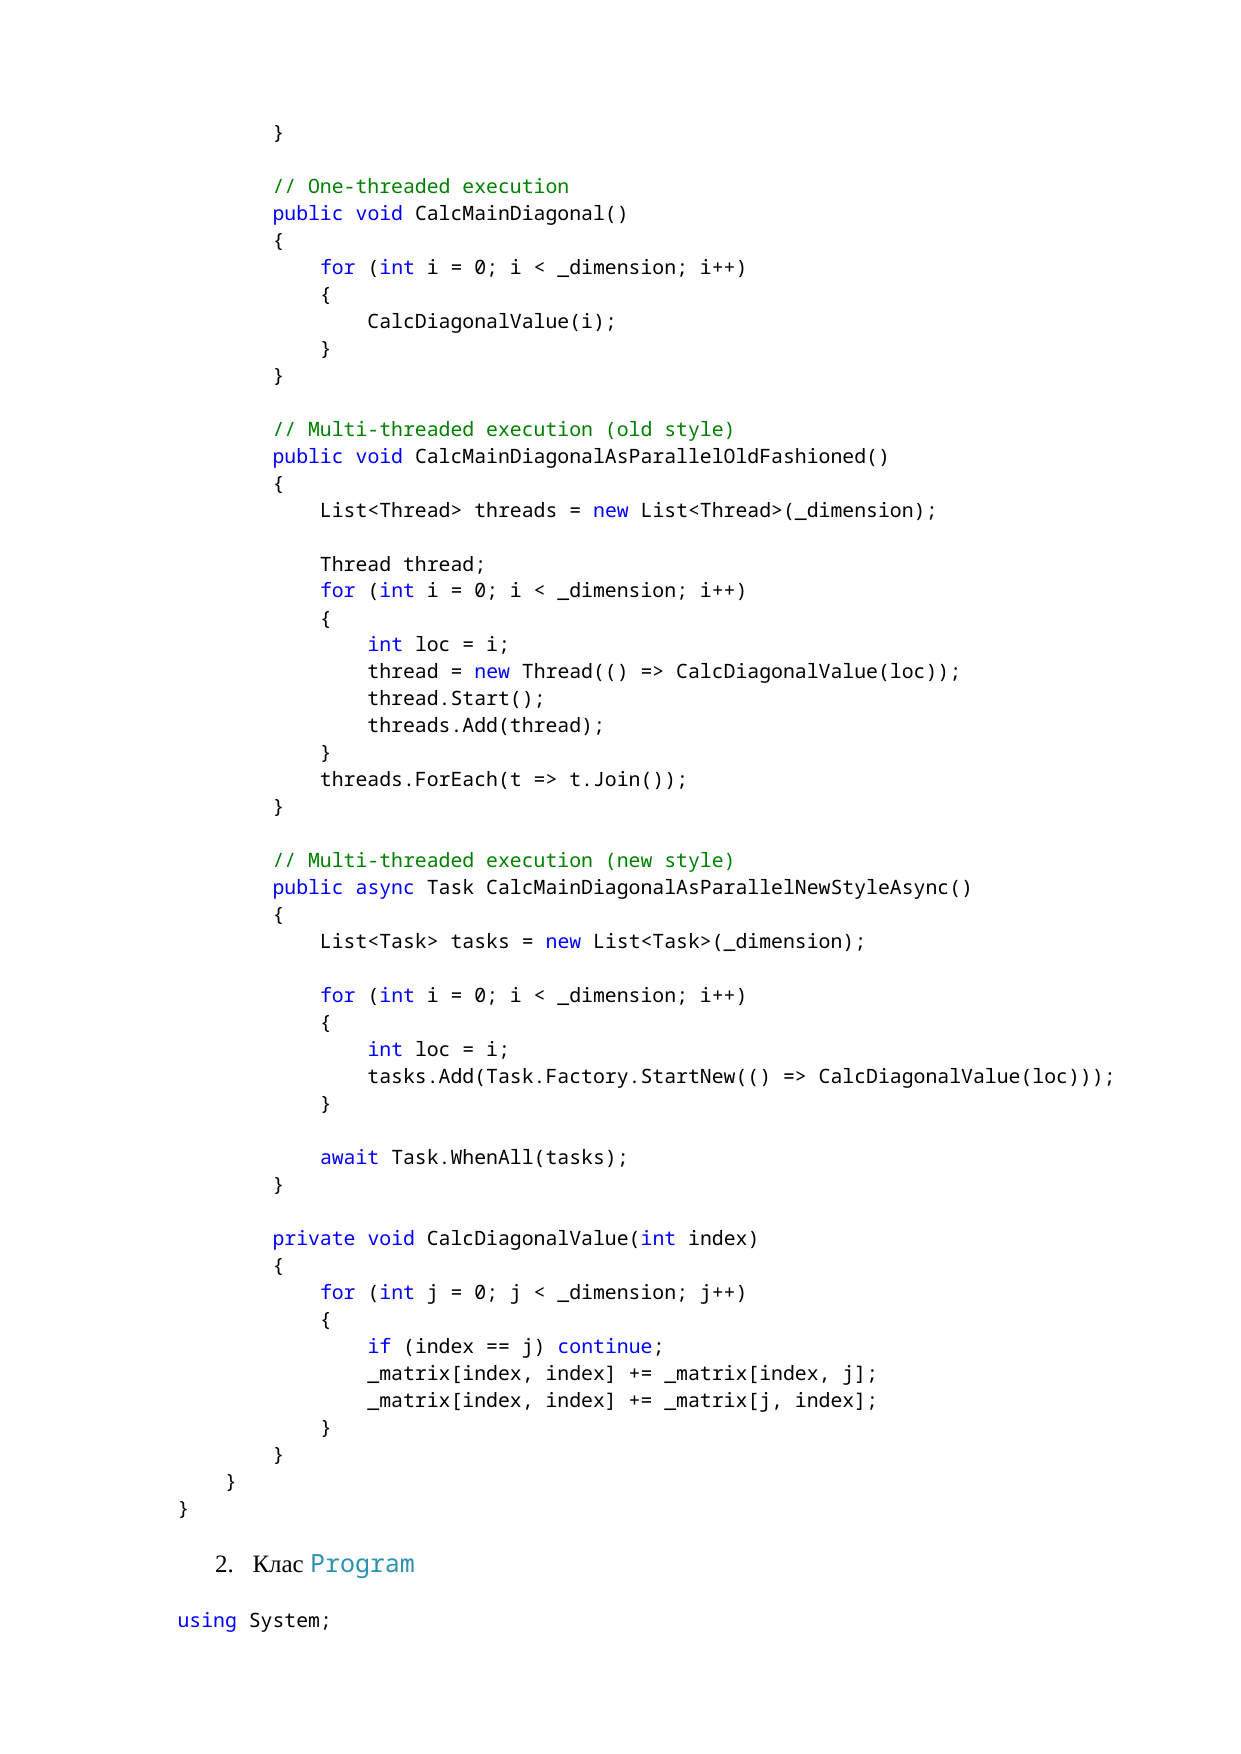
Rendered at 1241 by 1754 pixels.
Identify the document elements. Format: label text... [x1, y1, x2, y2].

text } [177, 361, 1152, 388]
text Thread thread; [177, 550, 1152, 577]
text // One-threaded execution [177, 172, 1152, 199]
text public async Task CalcMainDiagonalAsParallelNewStyleAsync() [177, 873, 1152, 901]
text List<Task> tasks = new List<Task>(_dimension); [177, 927, 1152, 954]
text await Task.WhenAll(tasks); [177, 1143, 1152, 1170]
text } [177, 1413, 1152, 1440]
text { [177, 1251, 1152, 1278]
text thread = new Thread(() => CalcDiagonalValue(loc)); [177, 658, 1152, 685]
text for (int i = 0; i < _dimension; i++) [177, 253, 1152, 280]
text int loc = i; [177, 1035, 1152, 1062]
text for (int j = 0; j < _dimension; j++) [177, 1278, 1152, 1305]
text int loc = i; [177, 631, 1152, 658]
text { [177, 469, 1152, 496]
text _matrix[index, index] += _matrix[j, index]; [177, 1386, 1152, 1413]
text _matrix[index, index] += _matrix[index, j]; [177, 1359, 1152, 1386]
text } [177, 1494, 1152, 1521]
text } [177, 739, 1152, 766]
text // Multi-threaded execution (old style) [177, 415, 1152, 442]
text } [177, 334, 1152, 361]
text // Multi-threaded execution (new style) [177, 847, 1152, 873]
list Клас Program [215, 1546, 1152, 1580]
text threads.ForEach(t => t.Join()); [177, 766, 1152, 793]
text tasks.Add(Task.Factory.StartNew(() => CalcDiagonalValue(loc))); [177, 1062, 1152, 1089]
text { [177, 901, 1152, 927]
text if (index == j) continue; [177, 1332, 1152, 1359]
text using System; [177, 1606, 1152, 1633]
text List<Thread> threads = new List<Thread>(_dimension); [177, 496, 1152, 523]
text } [177, 118, 1152, 145]
text { [177, 226, 1152, 253]
text } [177, 793, 1152, 819]
text public void CalcMainDiagonalAsParallelOldFashioned() [177, 442, 1152, 469]
text { [177, 1008, 1152, 1035]
text { [177, 1305, 1152, 1332]
text CalcDiagonalValue(i); [177, 307, 1152, 334]
text } [177, 1467, 1152, 1494]
text for (int i = 0; i < _dimension; i++) [177, 981, 1152, 1008]
text } [177, 1440, 1152, 1467]
text } [177, 1170, 1152, 1197]
text } [177, 1089, 1152, 1116]
text threads.Add(thread); [177, 712, 1152, 739]
text public void CalcMainDiagonal() [177, 199, 1152, 226]
text for (int i = 0; i < _dimension; i++) [177, 577, 1152, 604]
text private void CalcDiagonalValue(int index) [177, 1224, 1152, 1251]
text { [177, 604, 1152, 631]
text { [177, 280, 1152, 307]
text thread.Start(); [177, 685, 1152, 712]
